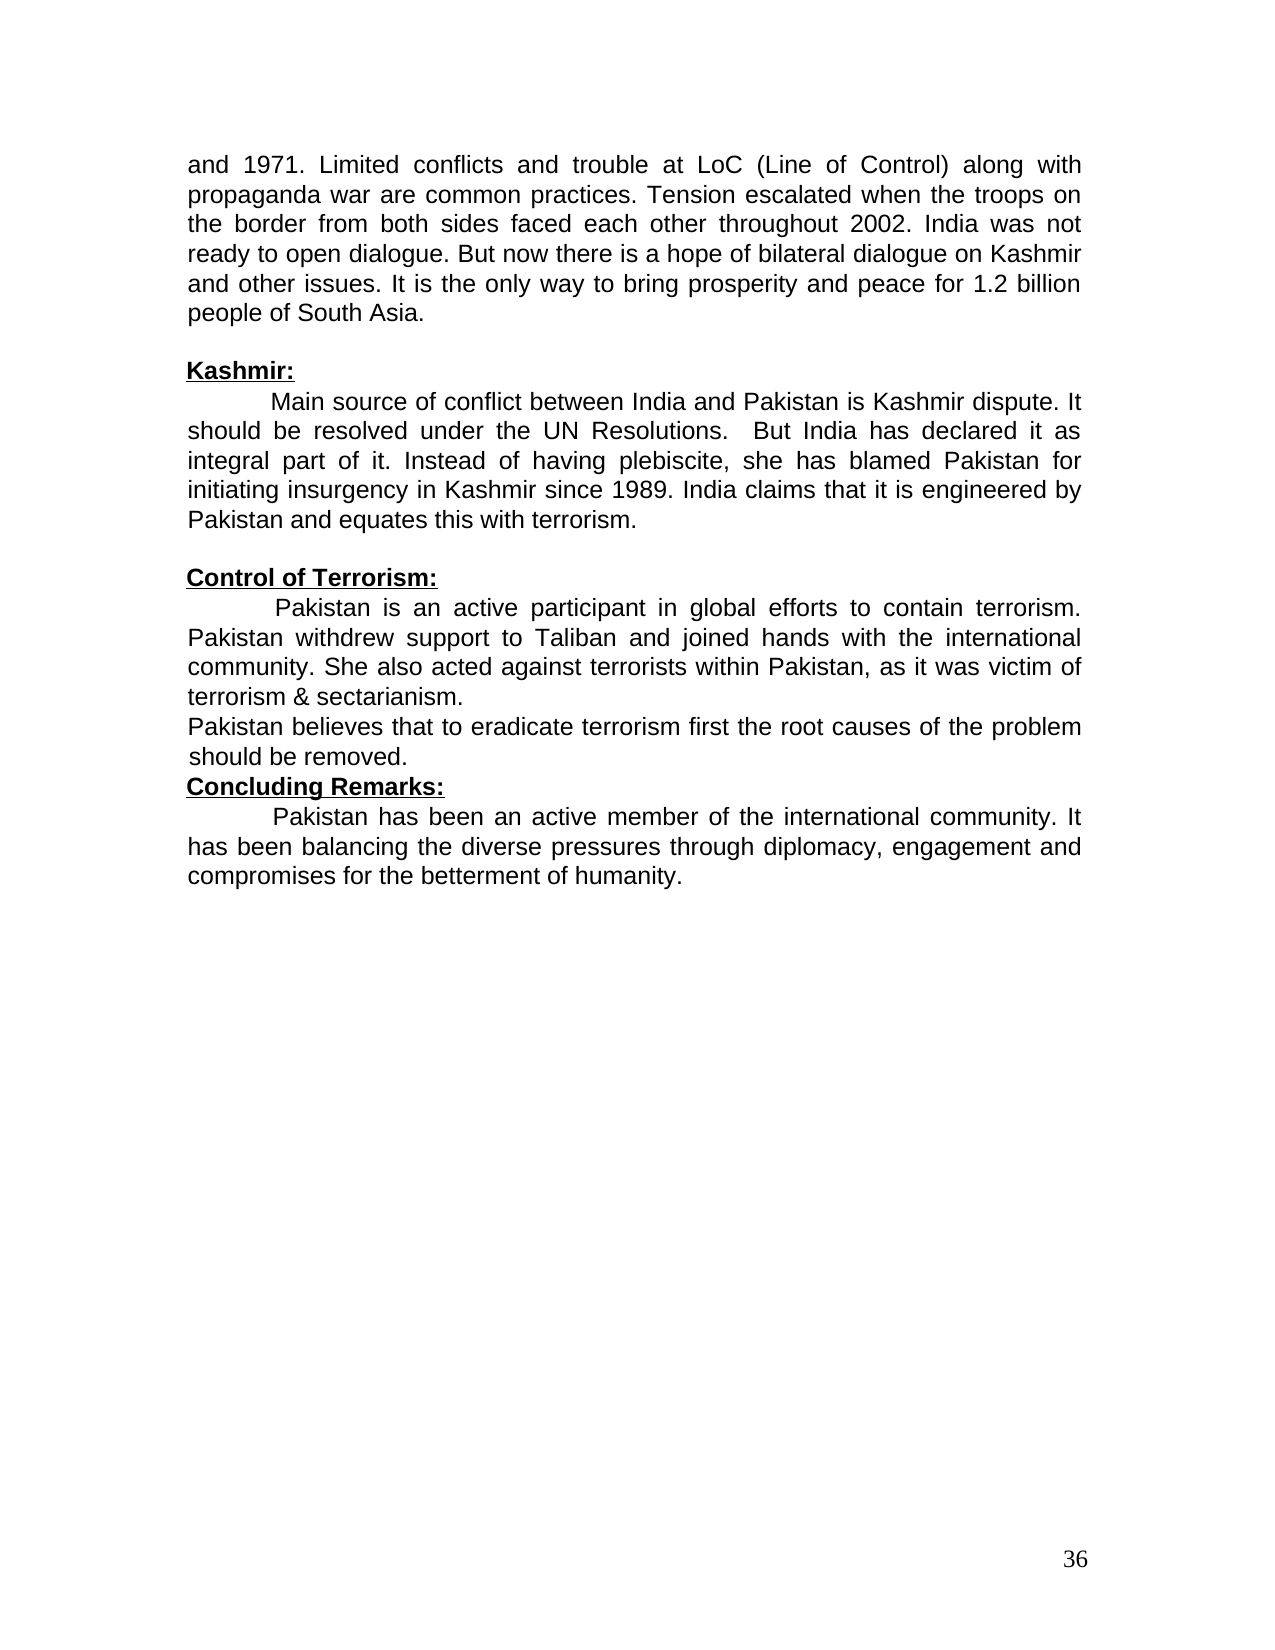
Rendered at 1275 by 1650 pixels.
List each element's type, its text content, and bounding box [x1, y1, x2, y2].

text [187, 150, 1083, 327]
text Concluding Remarks: [186, 772, 1088, 800]
text Control of Terrorism: [186, 563, 1088, 591]
text Pakistan has been an active member of the international community. It has been balancing the diverse pressures through diplomacy, engagement and compromises for the betterment of humanity. [187, 802, 1083, 890]
text Kashmir: [186, 356, 1088, 385]
text Pakistan believes that to eradicate terrorism first the root causes of the problem should be removed. [187, 712, 1083, 770]
text Pakistan is an active participant in global efforts to contain terrorism. Pakistan withdrew support to Taliban and joined hands with the international community. She also acted against terrorists within Pakistan, as it was victim of terrorism & sectarianism. [187, 593, 1083, 711]
text Main source of conflict between India and Pakistan is Kashmir dispute. It should be resolved under the UN Resolutions. But India has declared it as integral part of it. Instead of having plebiscite, she has blamed Pakistan for initiating insurgency in Kashmir since 1989. India claims that it is engineered by Pakistan and equates this with terrorism. [187, 386, 1083, 533]
